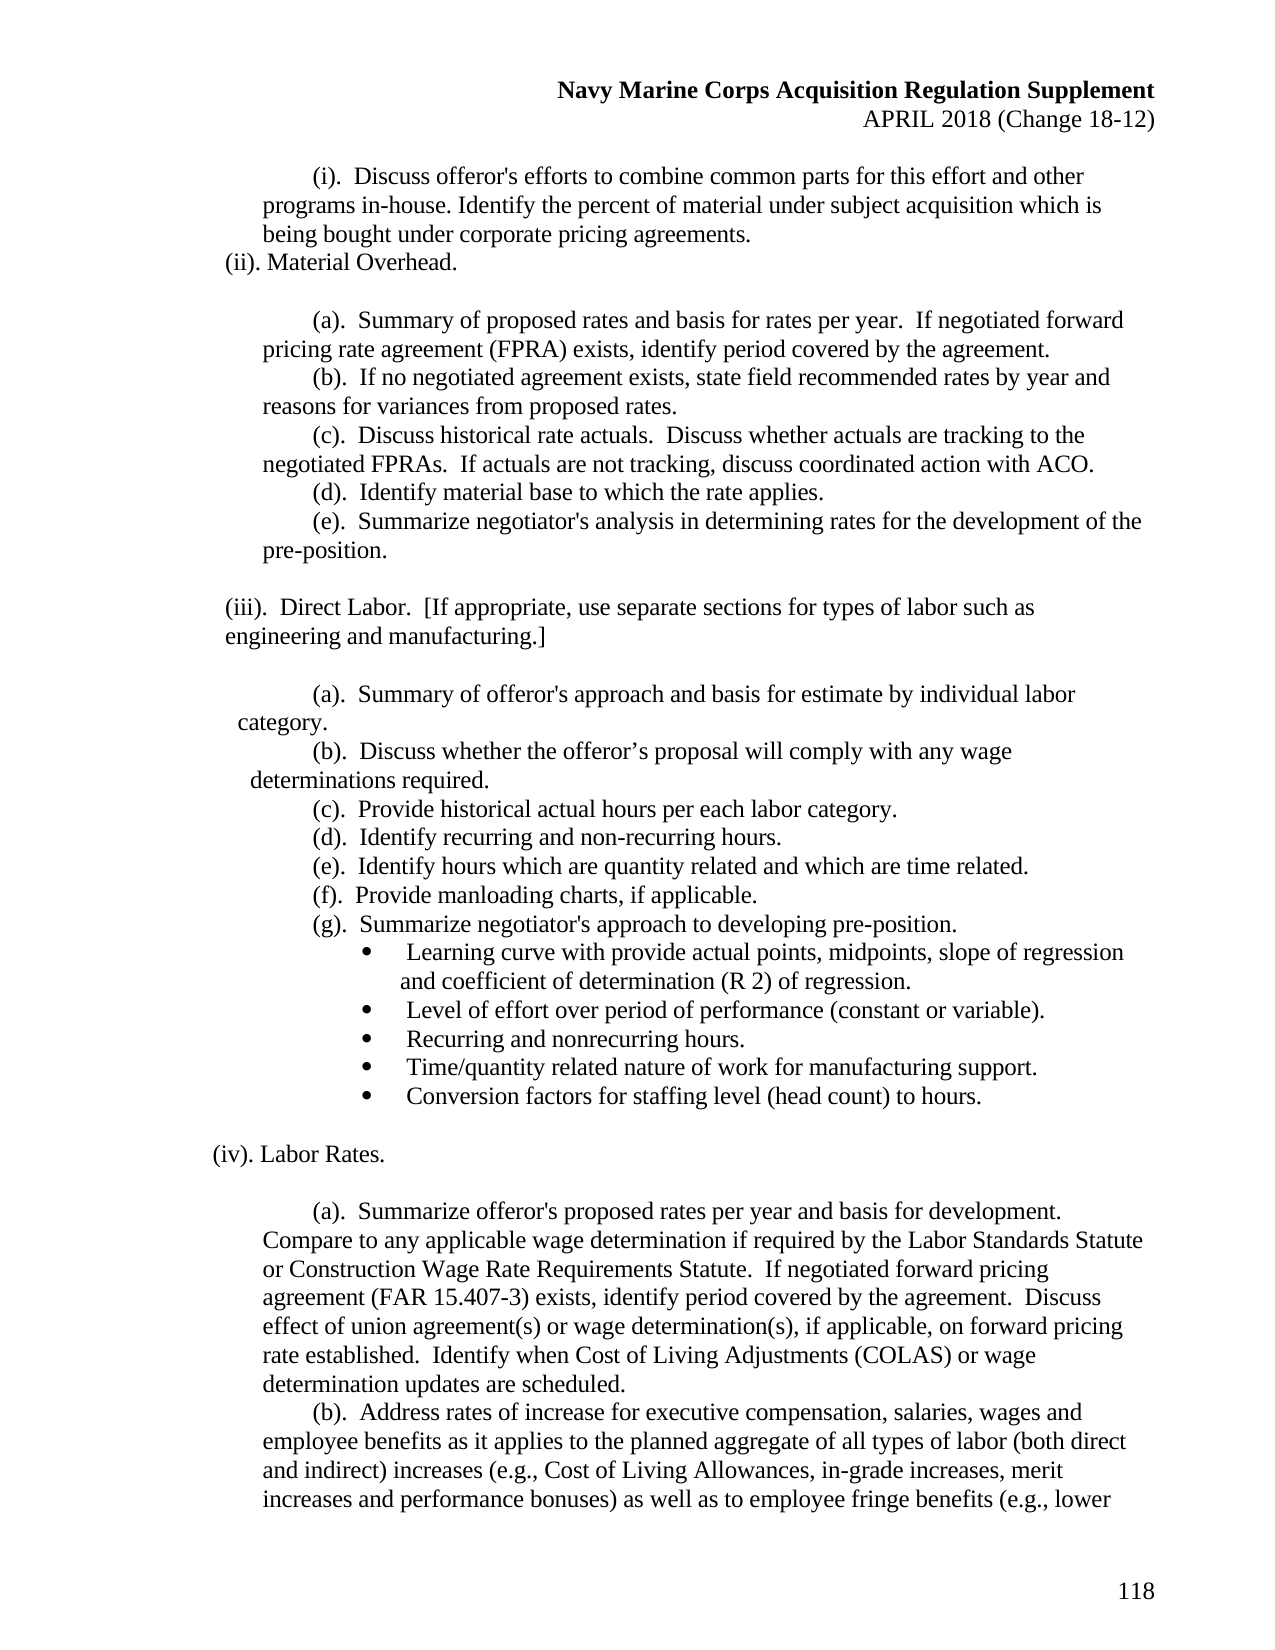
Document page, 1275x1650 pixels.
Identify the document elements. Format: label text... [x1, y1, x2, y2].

text (c). Discuss historical rate actuals. Discuss whether actuals are tracking to the negotiated FPRAs. If actuals are not tracking, discuss coordinated action with ACO. [262, 420, 1155, 477]
list Time/quantity related nature of work for manufacturing support. [362, 1052, 1155, 1081]
text (e). Summarize negotiator's analysis in determining rates for the development of the pre-position. [262, 506, 1155, 564]
list Learning curve with provide actual points, midpoints, slope of regression and coefficient of determination (R 2) of regression. [362, 937, 1155, 995]
text (ii). Material Overhead. [225, 247, 1155, 276]
text (iv). Labor Rates. [212, 1139, 1155, 1167]
text (a). Summary of offeror's approach and basis for estimate by individual labor category. [237, 679, 1155, 736]
text (a). Summarize offeror's proposed rates per year and basis for development. Compare to any applicable wage determination if required by the Labor Standards Statute or Construction Wage Rate Requirements Statute. If negotiated forward pricing agreement (FAR 15.407-3) exists, identify period covered by the agreement. Discuss effect of union agreement(s) or wage determination(s), if applicable, on forward pricing rate established. Identify when Cost of Living Adjustments (COLAS) or wage determination updates are scheduled. [262, 1196, 1155, 1397]
text (b). Discuss whether the offeror’s proposal will comply with any wage determinations required. [250, 736, 1155, 794]
list Conversion factors for staffing level (head count) to hours. [362, 1081, 1155, 1110]
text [262, 1397, 1155, 1512]
text (e). Identify hours which are quantity related and which are time related. [237, 851, 1155, 880]
text (g). Summarize negotiator's approach to developing pre-position. [237, 909, 1155, 937]
list Level of effort over period of performance (constant or variable). [362, 995, 1155, 1024]
text (i). Discuss offeror's efforts to combine common parts for this effort and other programs in-house. Identify the percent of material under subject acquisition which is being bought under corporate pricing agreements. [262, 161, 1155, 247]
text (d). Identify material base to which the rate applies. [262, 477, 1155, 506]
text (b). If no negotiated agreement exists, state field recommended rates by year and reasons for variances from proposed rates. [262, 362, 1155, 420]
list Recurring and nonrecurring hours. [362, 1024, 1155, 1052]
text (a). Summary of proposed rates and basis for rates per year. If negotiated forward pricing rate agreement (FPRA) exists, identify period covered by the agreement. [262, 305, 1155, 362]
text (c). Provide historical actual hours per each labor category. [237, 794, 1155, 822]
text (iii). Direct Labor. [If appropriate, use separate sections for types of labor such as engineering and manufacturing.] [225, 592, 1155, 650]
text (f). Provide manloading charts, if applicable. [237, 880, 1155, 909]
text (d). Identify recurring and non-recurring hours. [237, 822, 1155, 851]
